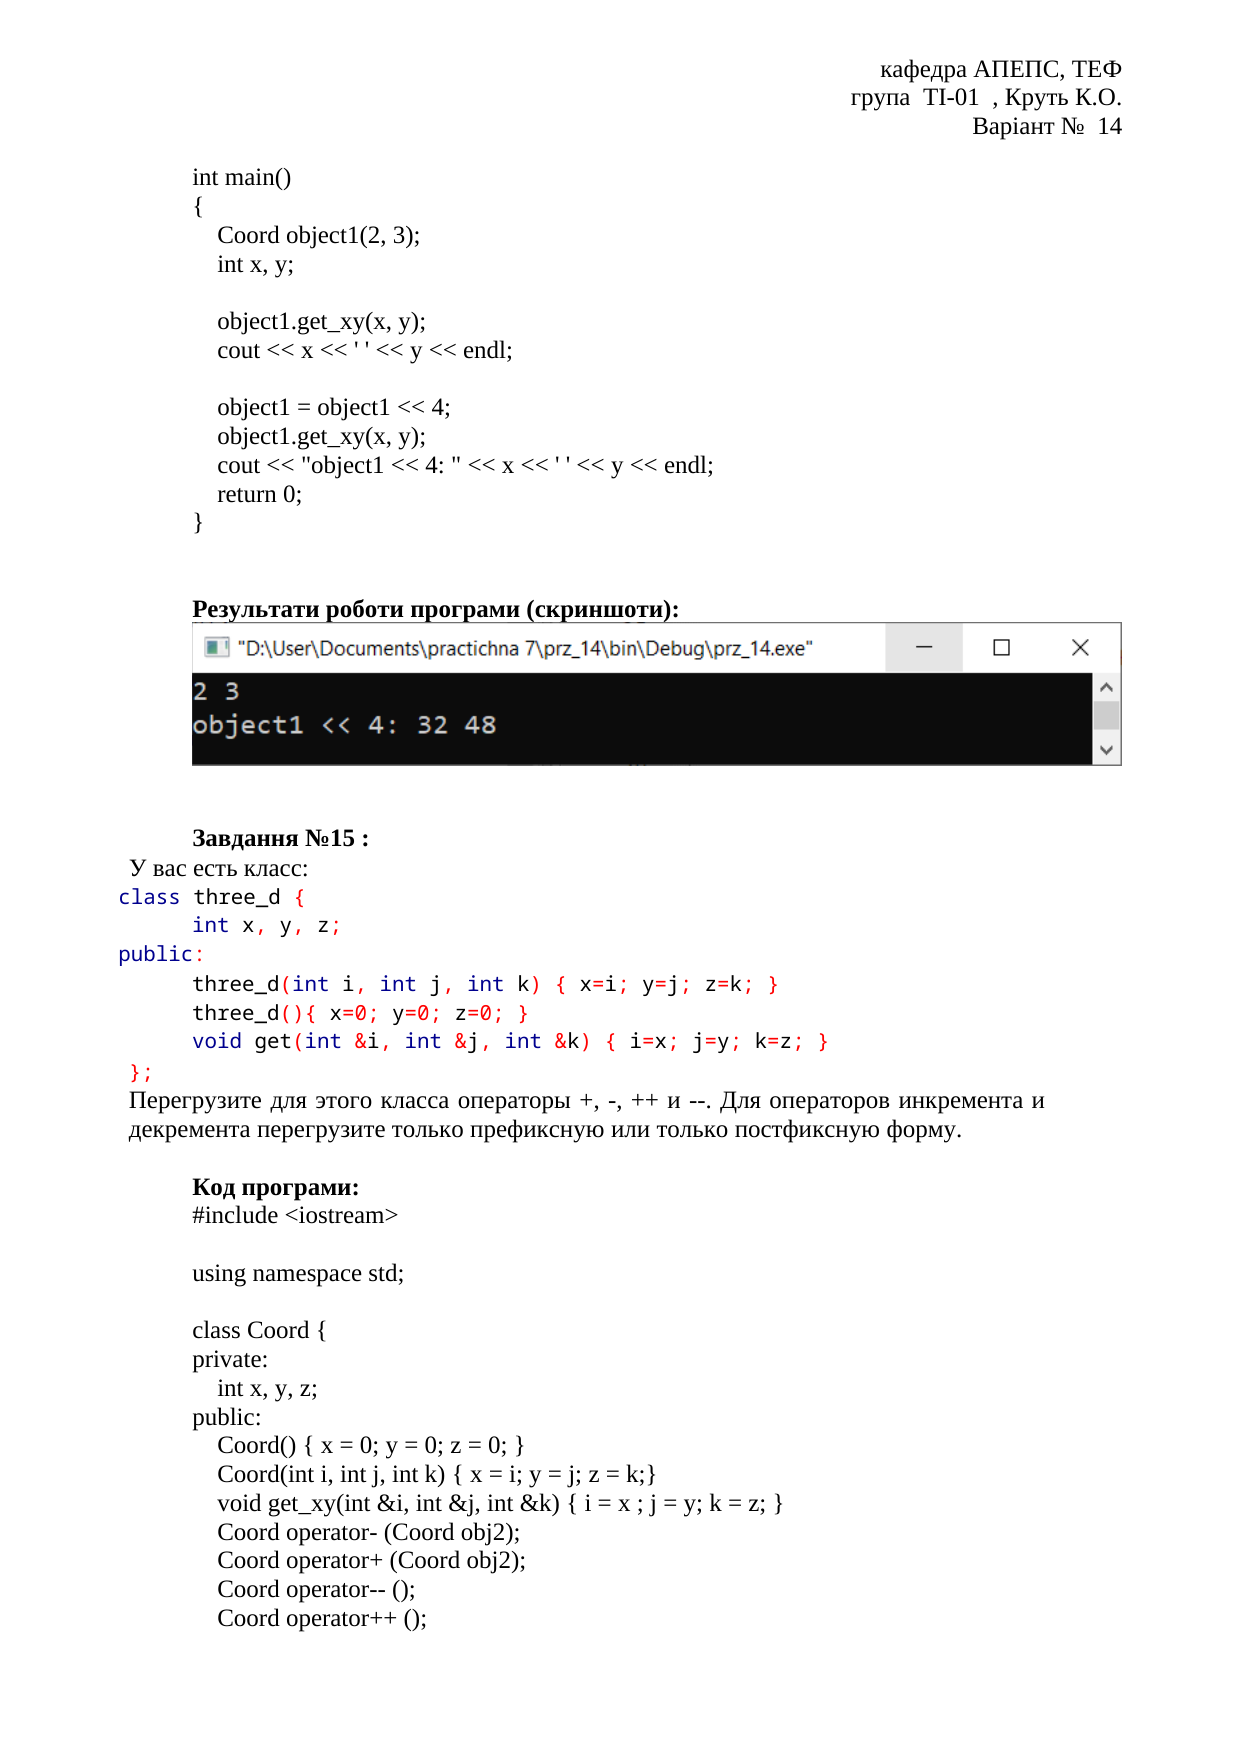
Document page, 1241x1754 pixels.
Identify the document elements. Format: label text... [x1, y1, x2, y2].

text #include <iostream> [118, 1200, 1122, 1229]
text cout << x << ' ' << y << endl; [118, 335, 1122, 364]
text cout << "object1 << 4: " << x << ' ' << y << endl; [192, 450, 1122, 479]
text { [118, 191, 1122, 220]
text Coord operator- (Coord obj2); [118, 1517, 1122, 1545]
text return 0; [118, 479, 1122, 507]
text int main() [118, 162, 1122, 191]
picture [192, 622, 1122, 766]
text private: [118, 1344, 1122, 1373]
text three_d(){ x=0; y=0; z=0; } [118, 998, 1122, 1026]
text class three_d { [118, 882, 1122, 911]
text } [118, 507, 1122, 536]
text Перегрузите для этого класса операторы +, -, ++ и --. Для операторов инкремента и декремента перегрузите только префиксную или только постфиксную форму. [129, 1085, 1046, 1143]
text Coord object1(2, 3); [118, 220, 1122, 249]
text void get_xy(int &i, int &j, int &k) { i = x ; j = y; k = z; } [118, 1488, 1122, 1517]
text У вас есть класс: [129, 852, 1122, 882]
text public: [118, 1402, 1122, 1430]
text three_d(int i, int j, int k) { x=i; y=j; z=k; } [118, 967, 1122, 998]
text int x, y, z; [118, 1373, 1122, 1402]
text public: [118, 939, 1122, 967]
text int x, y, z; [118, 911, 1122, 939]
text class Coord { [118, 1315, 1122, 1344]
text Coord operator-- (); [118, 1574, 1122, 1603]
text Coord operator+ (Coord obj2); [118, 1545, 1122, 1574]
text Coord operator++ (); [118, 1603, 1122, 1632]
text }; [129, 1055, 1122, 1085]
text Результати роботи програми (скриншоти): [118, 594, 1122, 622]
text object1 = object1 << 4; [118, 392, 1122, 421]
text Coord() { x = 0; y = 0; z = 0; } [118, 1430, 1122, 1459]
text int x, y; [118, 249, 1122, 277]
text Код програми: [118, 1172, 1122, 1200]
text Завдання №15 : [118, 823, 1122, 852]
text object1.get_xy(x, y); [118, 421, 1122, 450]
text Coord(int i, int j, int k) { x = i; y = j; z = k;} [118, 1459, 1122, 1488]
text object1.get_xy(x, y); [118, 306, 1122, 335]
text void get(int &i, int &j, int &k) { i=x; j=y; k=z; } [118, 1026, 1122, 1055]
text using namespace std; [118, 1258, 1122, 1287]
